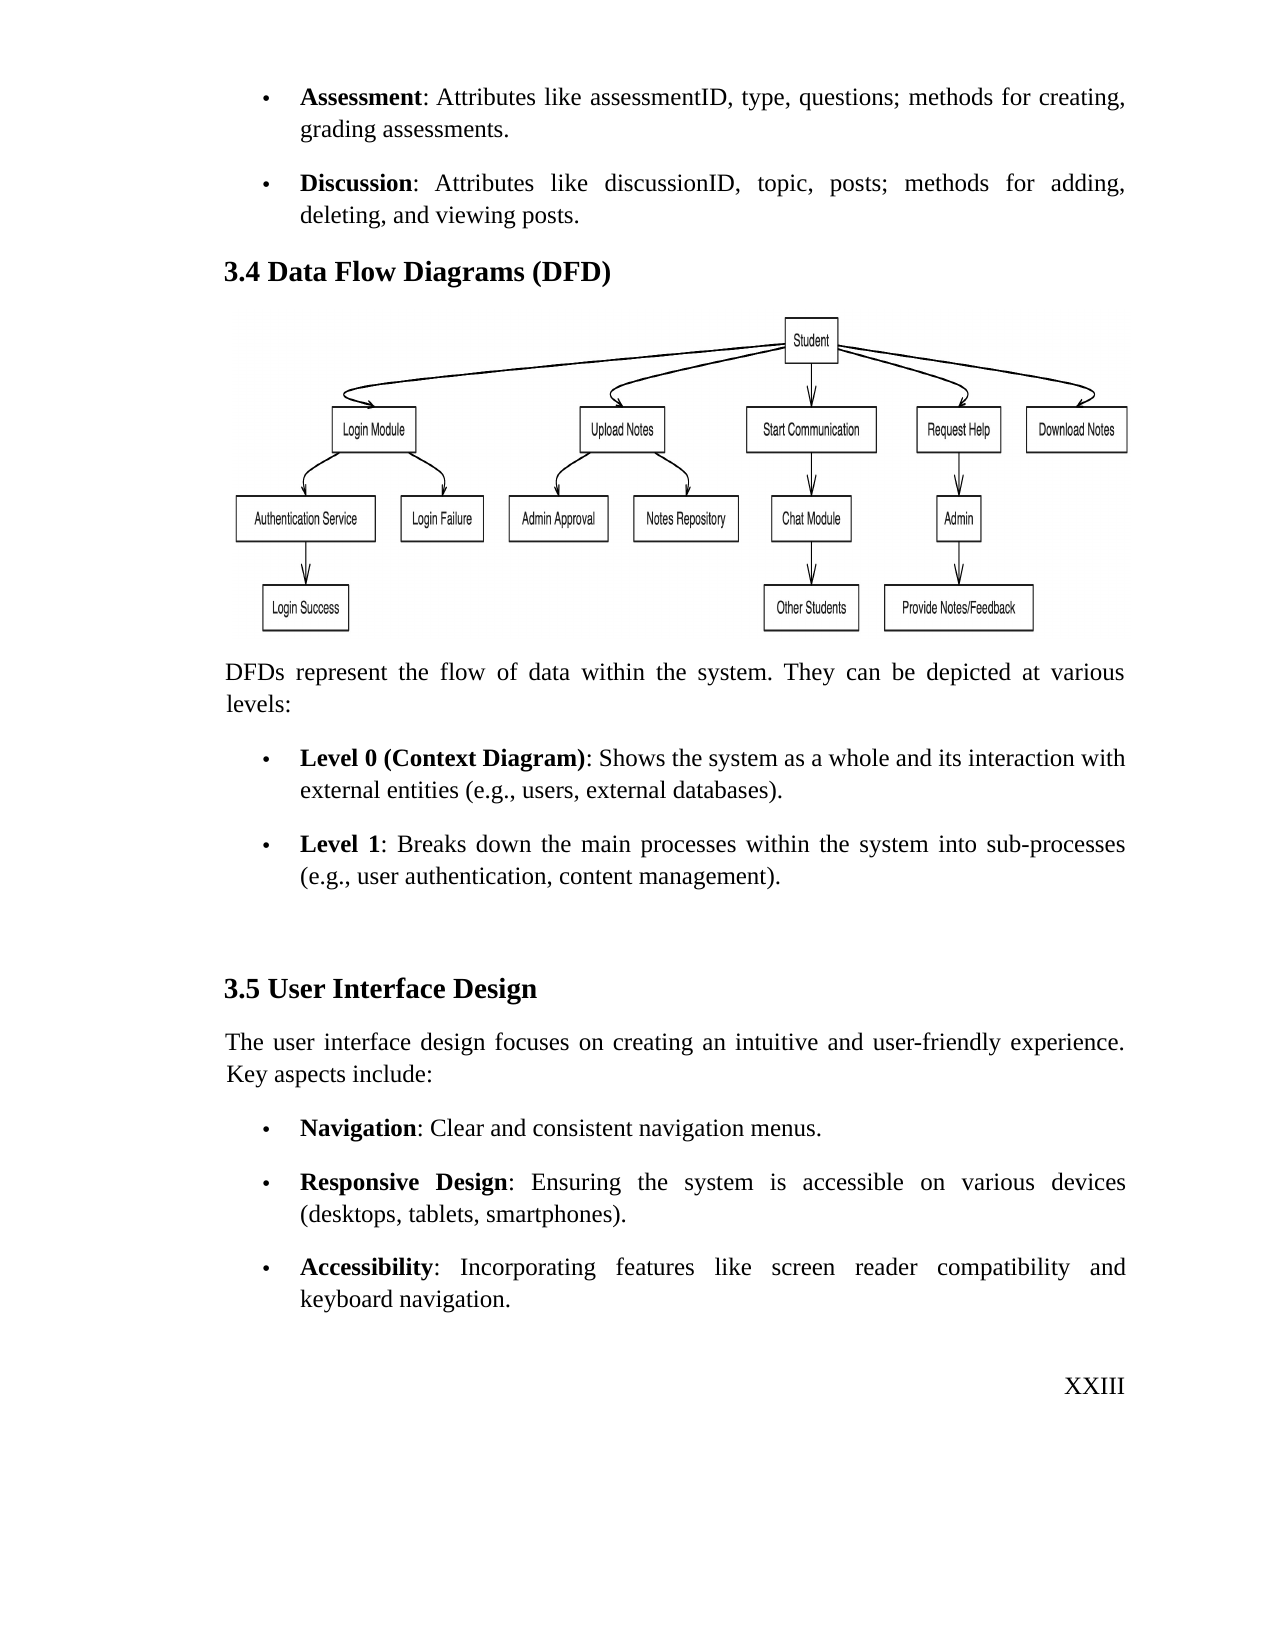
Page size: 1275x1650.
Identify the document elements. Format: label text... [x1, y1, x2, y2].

list Responsive Design: Ensuring the system is accessible on various devices (desktops, tablets, smartphones). [262, 1167, 1127, 1228]
picture [232, 309, 1132, 639]
subtitle 3.5 User Interface Design [223, 972, 1126, 1005]
list Discussion: Attributes like discussionID, topic, posts; methods for adding, deleting, and viewing posts. [262, 168, 1127, 229]
list Assessment: Attributes like assessmentID, type, questions; methods for creating, grading assessments. [262, 82, 1127, 143]
list Level 1: Breaks down the main processes within the system into sub-processes (e.g., user authentication, content management). [262, 829, 1127, 889]
text DFDs represent the flow of data within the system. They can be depicted at various levels: [225, 657, 1127, 718]
list Navigation: Clear and consistent navigation menus. [262, 1113, 1127, 1142]
list Accessibility: Incorporating features like screen reader compatibility and keyboard navigation. [262, 1252, 1127, 1313]
subtitle 3.4 Data Flow Diagrams (DFD) [223, 254, 1126, 287]
text The user interface design focuses on creating an intuitive and user-friendly experience. Key aspects include: [225, 1027, 1127, 1088]
list Level 0 (Context Diagram): Shows the system as a whole and its interaction with external entities (e.g., users, external databases). [262, 743, 1127, 804]
